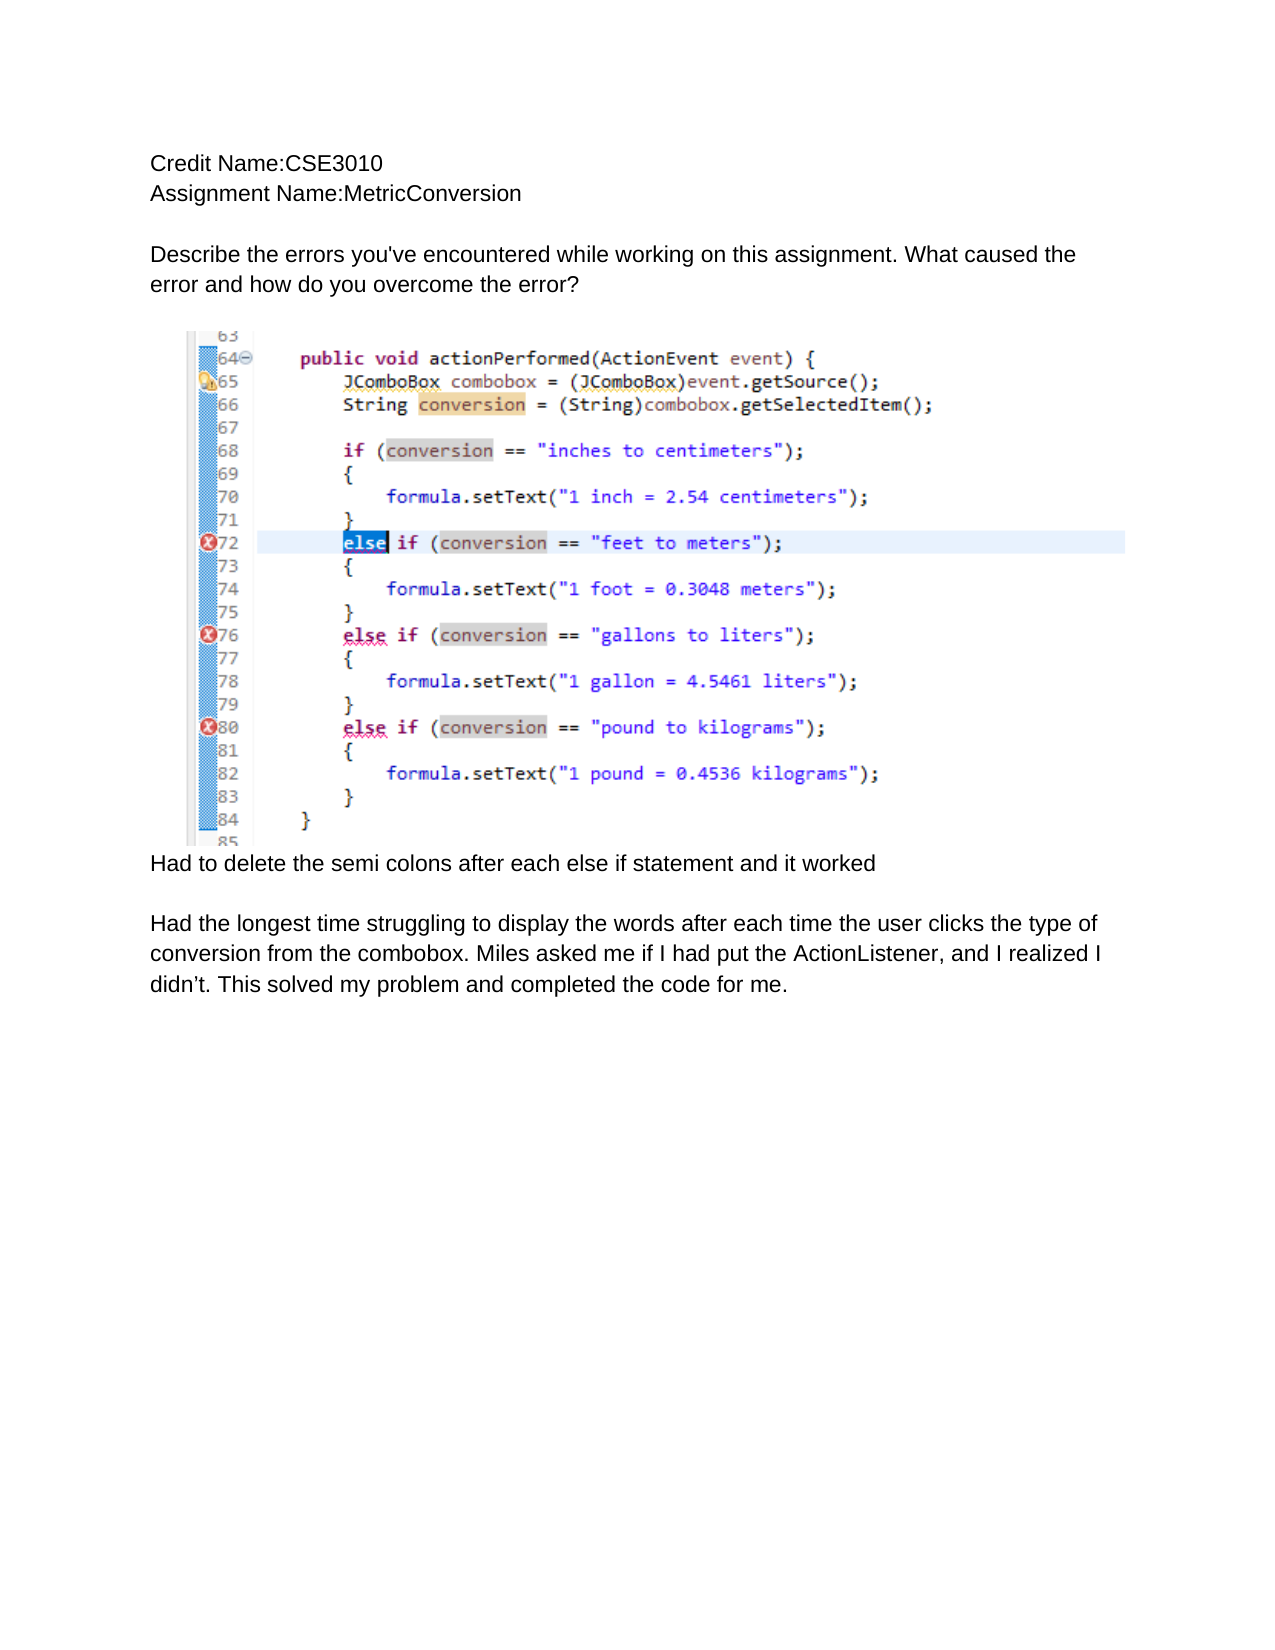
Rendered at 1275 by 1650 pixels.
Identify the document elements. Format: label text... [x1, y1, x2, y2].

text Describe the errors you've encountered while working on this assignment. What caused the error and how do you overcome the error? [150, 241, 1125, 297]
text Had the longest time struggling to display the words after each time the user clicks the type of conversion from the combobox. Miles asked me if I had put the ActionListener, and I realized I didn’t. This solved my problem and completed the code for me. [150, 910, 1125, 997]
text Credit Name:CSE3010 [150, 150, 1125, 176]
text Had to delete the semi colons after each else if statement and it worked [150, 850, 1125, 876]
text Assignment Name:MetricConversion [150, 180, 1125, 207]
picture [150, 331, 1125, 846]
